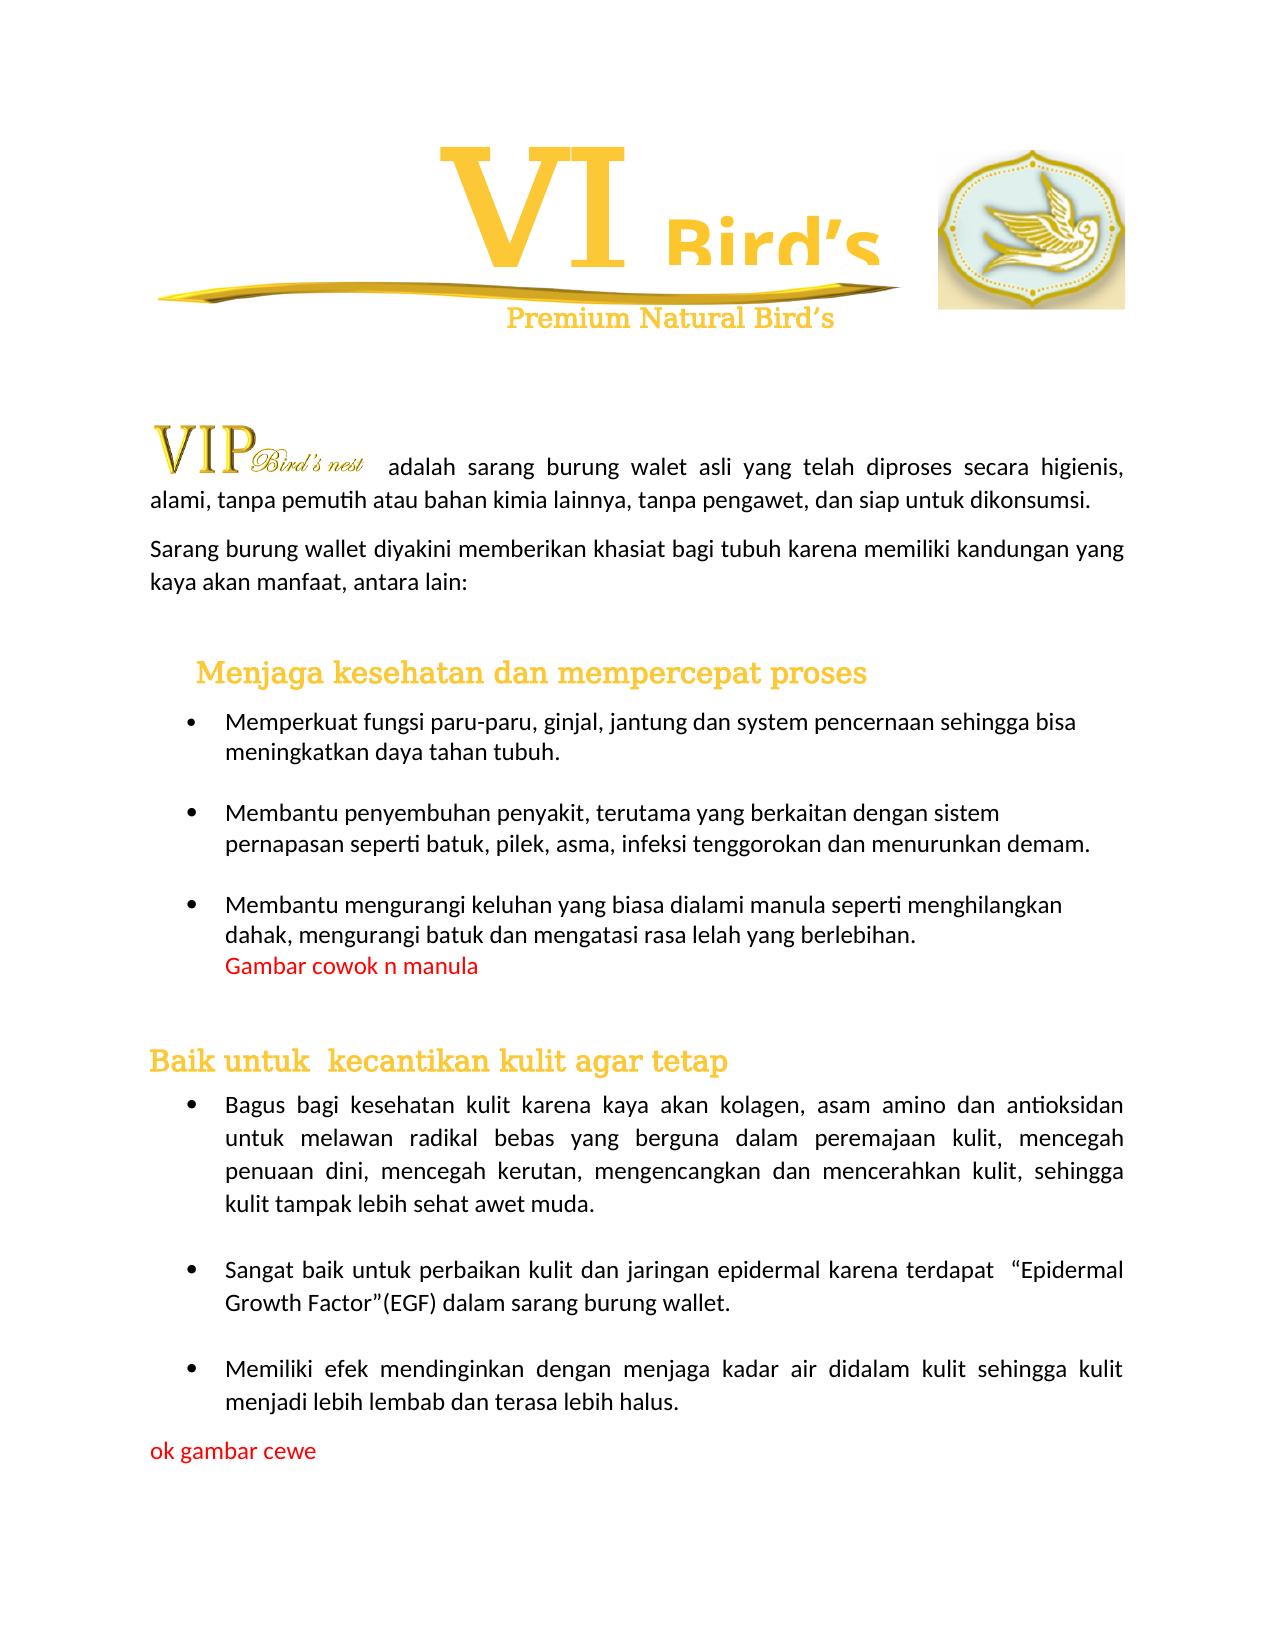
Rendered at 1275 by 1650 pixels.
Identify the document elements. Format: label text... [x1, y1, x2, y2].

picture [150, 422, 366, 476]
list Bagus bagi kesehatan kulit karena kaya akan kolagen, asam amino dan antioksidan untuk melawan radikal bebas yang berguna dalam peremajaan kulit, mencegah penuaan dini, mencegah kerutan, mengencangkan dan mencerahkan kulit, sehingga kulit tampak lebih sehat awet muda. [187, 1089, 1125, 1219]
text ok gambar cewe [150, 1435, 1125, 1466]
text adalah sarang burung walet asli yang telah diproses secara higienis, alami, tanpa pemutih atau bahan kimia lainnya, tanpa pengawet, dan siap untuk dikonsumsi. [150, 422, 1125, 514]
text Sarang burung wallet diyakini memberikan khasiat bagi tubuh karena memiliki kandungan yang kaya akan manfaat, antara lain: [150, 534, 1125, 597]
list Membantu mengurangi keluhan yang biasa dialami manula seperti menghilangkan dahak, mengurangi batuk dan mengatasi rasa lelah yang berlebihan. [187, 889, 1125, 950]
list Memperkuat fungsi paru-paru, ginjal, jantung dan system pencernaan sehingga bisa meningkatkan daya tahan tubuh. [187, 706, 1125, 767]
picture [150, 150, 1125, 310]
list Memiliki efek mendinginkan dengan menjaga kadar air didalam kulit sehingga kulit menjadi lebih lembab dan terasa lebih halus. [187, 1353, 1125, 1416]
list Sangat baik untuk perbaikan kulit dan jaringan epidermal karena terdapat “Epidermal Growth Factor”(EGF) dalam sarang burung wallet. [187, 1254, 1125, 1317]
list Gambar cowok n manula [225, 950, 1125, 980]
picture [479, 150, 540, 241]
list Membantu penyembuhan penyakit, terutama yang berkaitan dengan sistem pernapasan seperti batuk, pilek, asma, infeksi tenggorokan dan menurunkan demam. [187, 797, 1125, 858]
